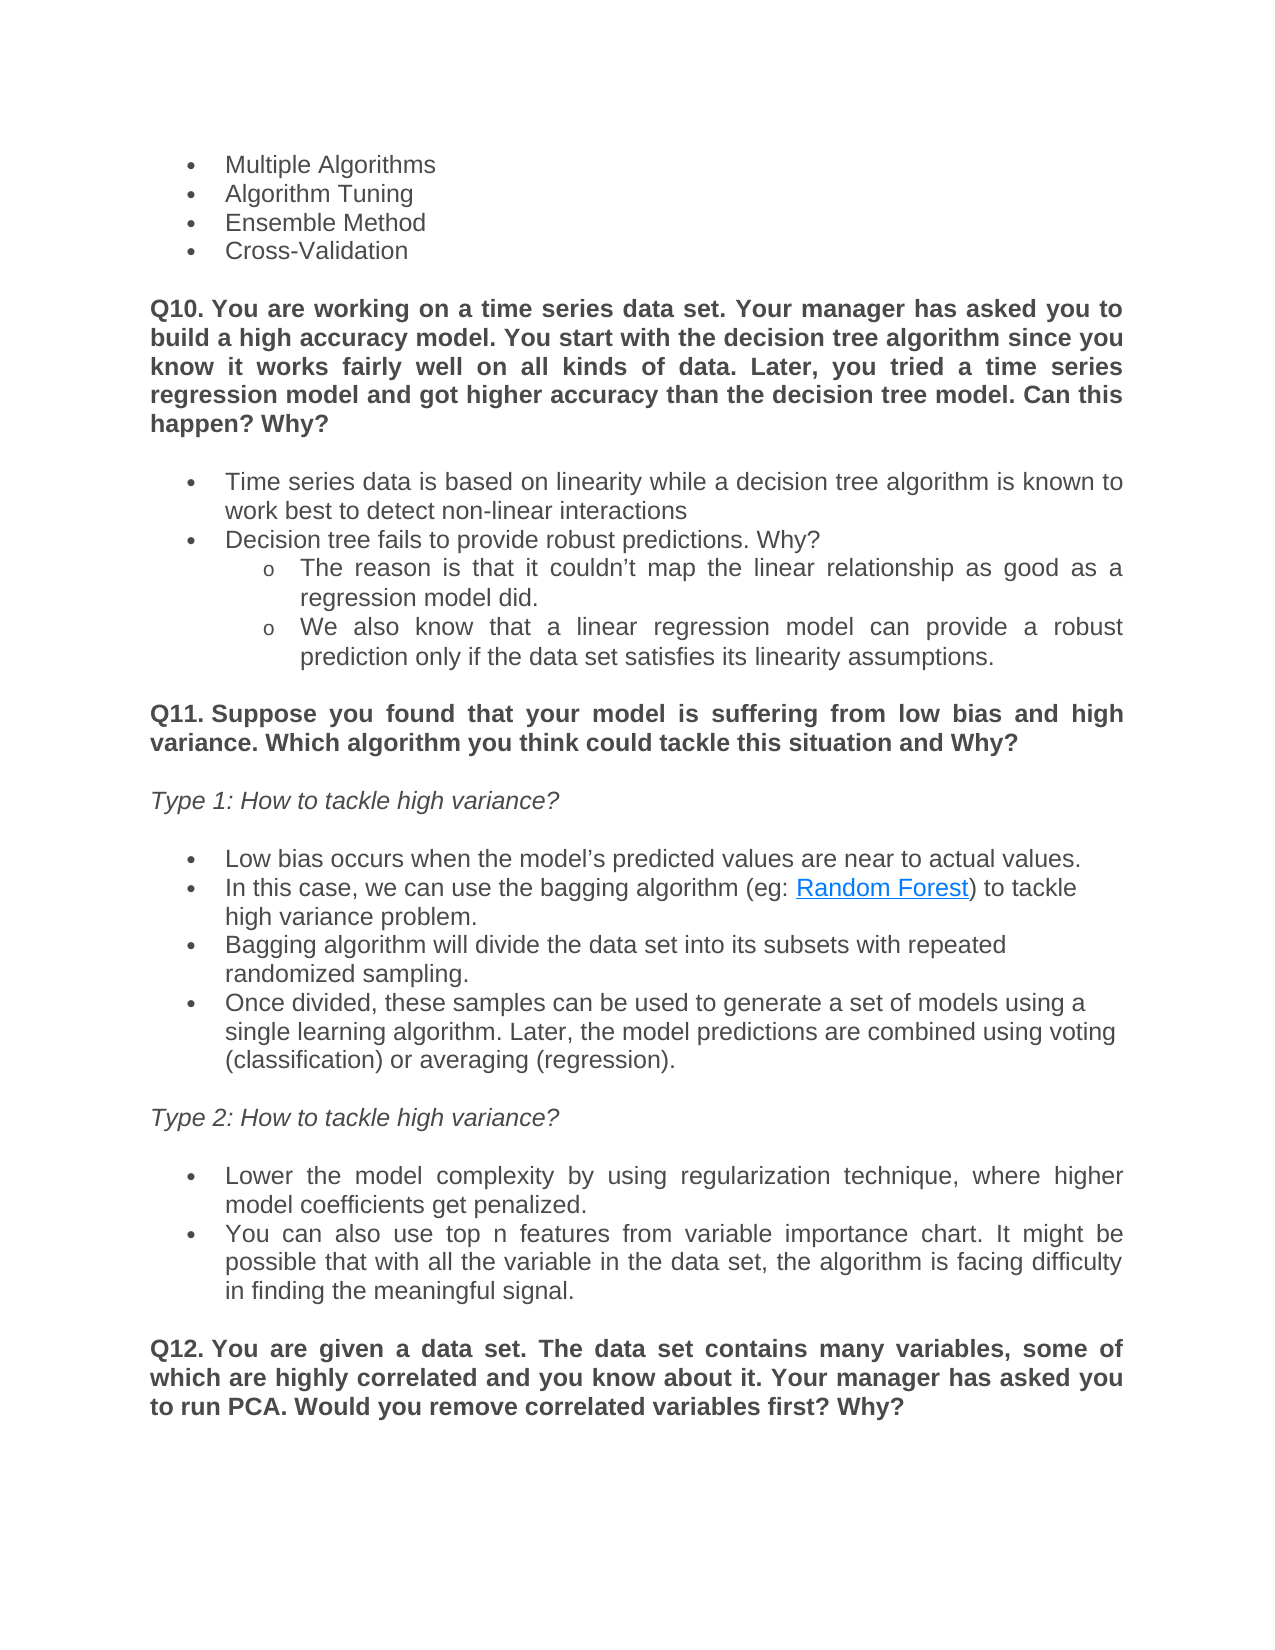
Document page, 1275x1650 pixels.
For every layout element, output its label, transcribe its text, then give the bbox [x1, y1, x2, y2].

list Multiple Algorithms [187, 150, 1125, 179]
list Time series data is based on linearity while a decision tree algorithm is known to work best to detect non-linear interactions [187, 467, 1125, 524]
text Type 2: How to tackle high variance? [150, 1103, 1125, 1132]
text Type 1: How to tackle high variance? [150, 786, 1125, 815]
list Once divided, these samples can be used to generate a set of models using a single learning algorithm. Later, the model predictions are combined using voting (classification) or averaging (regression). [187, 988, 1125, 1074]
list Algorithm Tuning [187, 179, 1125, 207]
list Low bias occurs when the model’s predicted values are near to actual values. [187, 844, 1125, 873]
text Q12. You are given a data set. The data set contains many variables, some of which are highly correlated and you know about it. Your manager has asked you to run PCA. Would you remove correlated variables first? Why? [150, 1334, 1125, 1420]
list Ensemble Method [187, 207, 1125, 236]
list Cross-Validation [187, 236, 1125, 265]
list Decision tree fails to provide robust predictions. Why? [187, 524, 1125, 553]
list Lower the model complexity by using regularization technique, where higher model coefficients get penalized. [187, 1161, 1125, 1218]
list You can also use top n features from variable importance chart. It might be possible that with all the variable in the data set, the algorithm is facing difficulty in finding the meaningful signal. [187, 1218, 1125, 1305]
text Q11. Suppose you found that your model is suffering from low bias and high variance. Which algorithm you think could tackle this situation and Why? [150, 699, 1125, 757]
list In this case, we can use the bagging algorithm (eg: Random Forest) to tackle high variance problem. [187, 873, 1125, 930]
list The reason is that it couldn’t map the linear relationship as good as a regression model did. [262, 553, 1125, 612]
text Q10. You are working on a time series data set. Your manager has asked you to build a high accuracy model. You start with the decision tree algorithm since you know it works fairly well on all kinds of data. Later, you tried a time series regression model and got higher accuracy than the decision tree model. Can this happen? Why? [150, 294, 1125, 438]
list Bagging algorithm will divide the data set into its subsets with repeated randomized sampling. [187, 930, 1125, 988]
list We also know that a linear regression model can provide a robust prediction only if the data set satisfies its linearity assumptions. [262, 612, 1125, 670]
